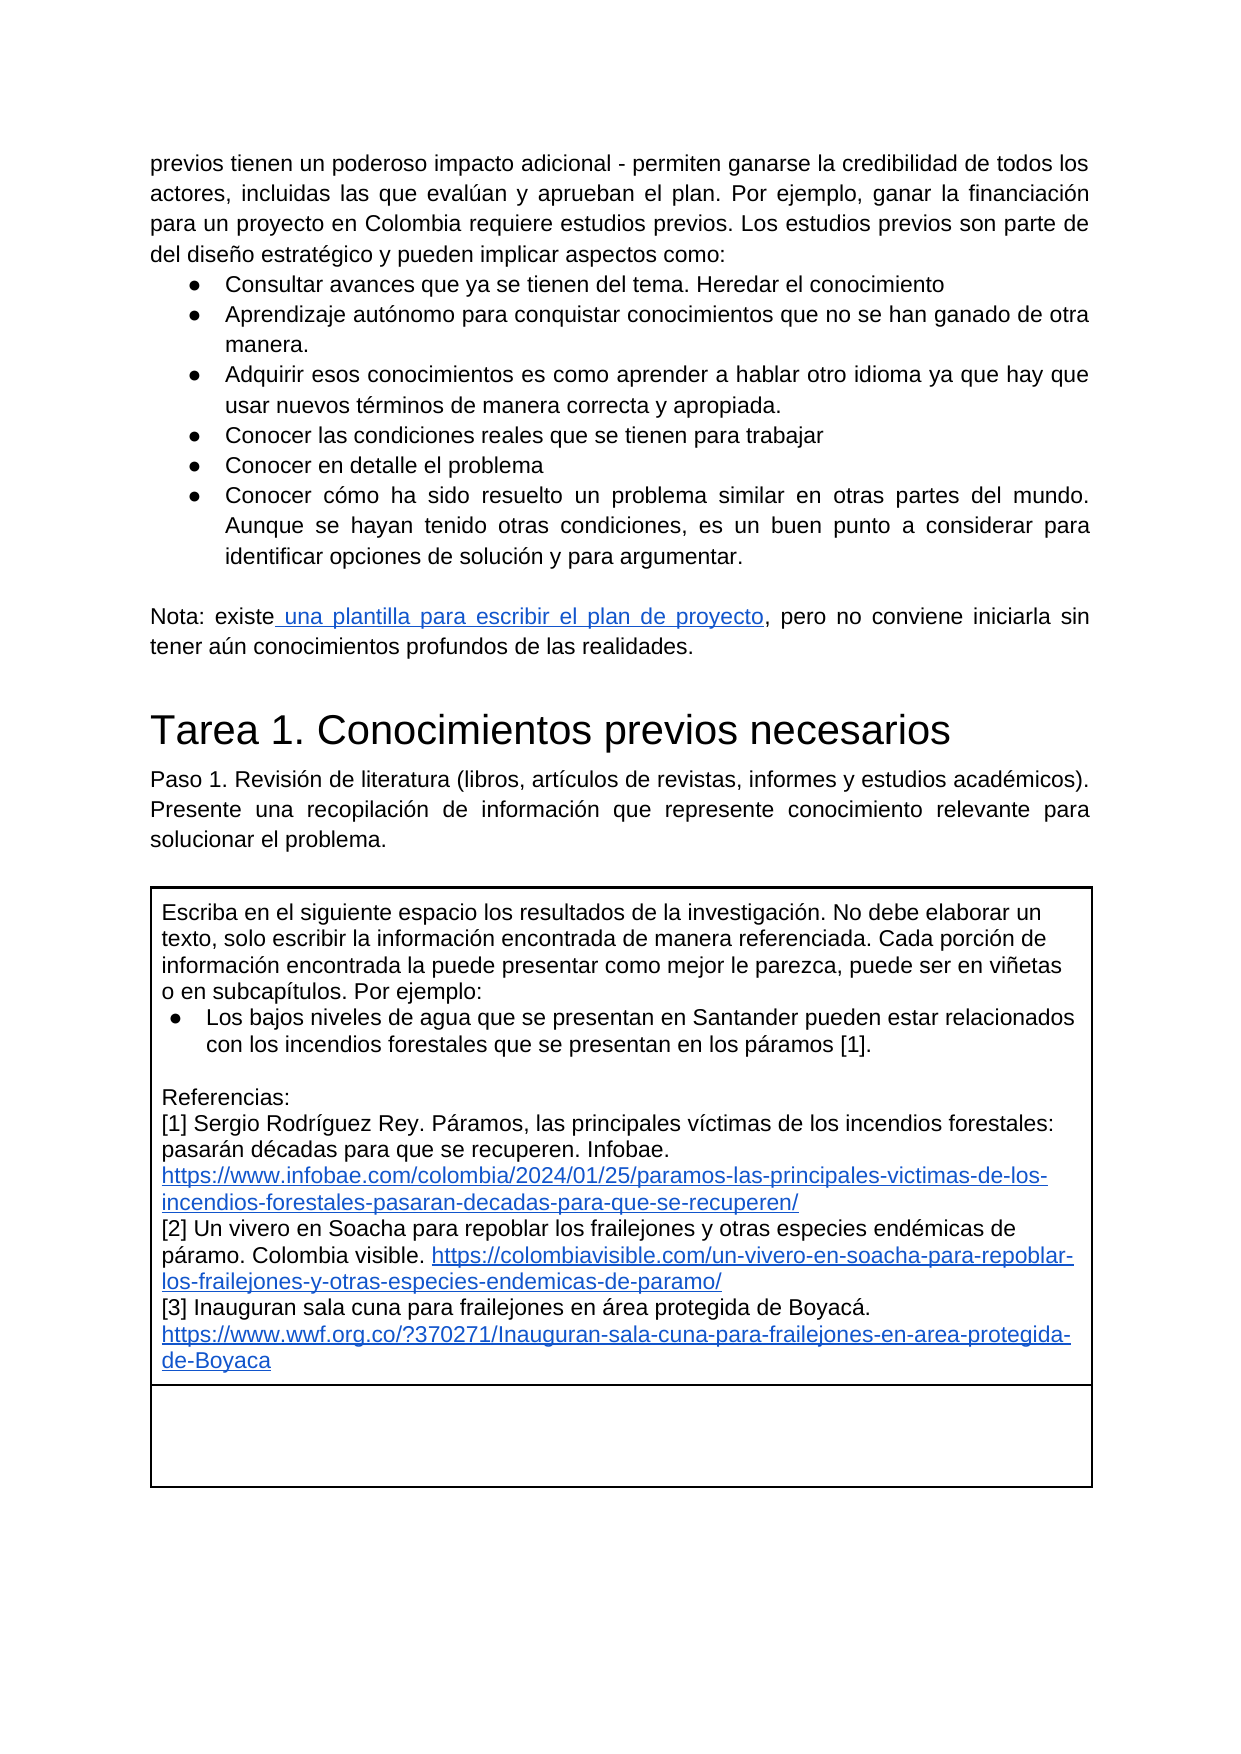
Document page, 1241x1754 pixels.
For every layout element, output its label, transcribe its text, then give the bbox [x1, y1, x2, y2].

list Consultar avances que ya se tienen del tema. Heredar el conocimiento [187, 271, 1090, 297]
text Nota: existe una plantilla para escribir el plan de proyecto, pero no conviene iniciarla sin tener aún conocimientos profundos de las realidades. [150, 603, 1090, 660]
list Adquirir esos conocimientos es como aprender a hablar otro idioma ya que hay que usar nuevos términos de manera correcta y apropiada. [187, 361, 1090, 418]
table_cell [152, 1386, 1091, 1486]
subtitle Tarea 1. Conocimientos previos necesarios [150, 705, 1090, 753]
list Conocer en detalle el problema [187, 452, 1090, 478]
list Conocer las condiciones reales que se tienen para trabajar [187, 422, 1090, 448]
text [150, 150, 1090, 267]
text Paso 1. Revisión de literatura (libros, artículos de revistas, informes y estudios académicos). Presente una recopilación de información que represente conocimiento relevante para solucionar el problema. [150, 766, 1090, 852]
table_header Escriba en el siguiente espacio los resultados de la investigación. No debe elaborar un texto, solo escribir la información encontrada de manera referenciada. Cada porción de información encontrada la puede presentar como mejor le parezca, puede ser en viñetas o en subcapítulos. Por ejemplo: Los bajos niveles de agua que se presentan en Santander pueden estar relacionados con los incendios forestales que se presentan en los páramos [1]. Referencias: [1] Sergio Rodríguez Rey. Páramos, las principales víctimas de los incendios forestales: pasarán décadas para que se recuperen. Infobae. https://www.infobae.com/colombia/2024/01/25/paramos-las-principales-victimas-de-los-incendios-forestales-pasaran-decadas-para-que-se-recuperen/ [2] Un vivero en Soacha para repoblar los frailejones y otras especies endémicas de páramo. Colombia visible. https://colombiavisible.com/un-vivero-en-soacha-para-repoblar-los-frailejones-y-otras-especies-endemicas-de-paramo/ [3] Inauguran sala cuna para frailejones en área protegida de Boyacá. https://www.wwf.org.co/?370271/Inauguran-sala-cuna-para-frailejones-en-area-protegida-de-Boyaca [152, 889, 1091, 1384]
list Conocer cómo ha sido resuelto un problema similar en otras partes del mundo. Aunque se hayan tenido otras condiciones, es un buen punto a considerar para identificar opciones de solución y para argumentar. [187, 482, 1090, 569]
list Aprendizaje autónomo para conquistar conocimientos que no se han ganado de otra manera. [187, 301, 1090, 358]
